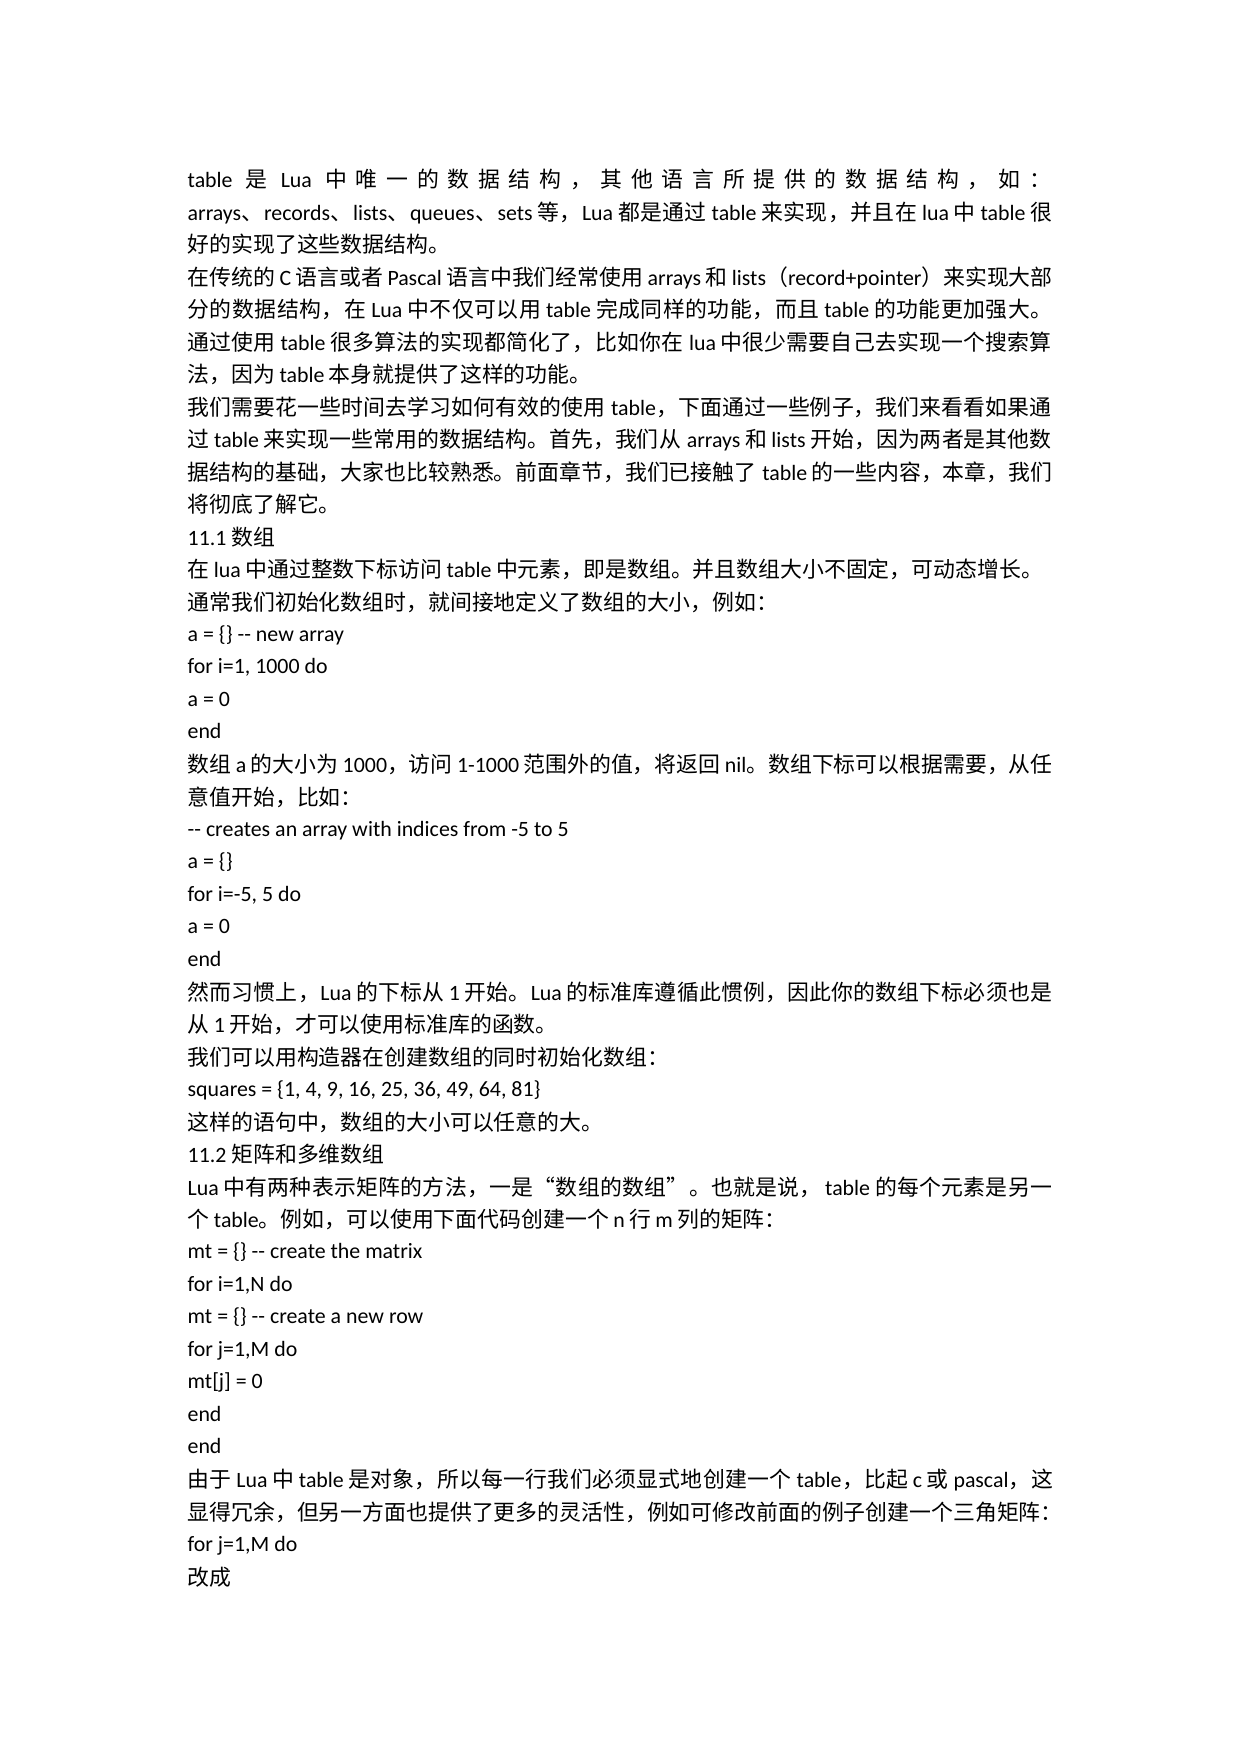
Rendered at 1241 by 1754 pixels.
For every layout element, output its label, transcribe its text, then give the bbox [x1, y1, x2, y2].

text 11.1 数组 [187, 519, 1053, 552]
text end [187, 1429, 1053, 1462]
text mt = {} -- create the matrix [187, 1234, 1053, 1267]
text end [187, 942, 1053, 974]
text -- creates an array with indices from -5 to 5 [187, 812, 1053, 844]
text a = 0 [187, 682, 1053, 714]
text 然而习惯上，Lua的下标从1开始。Lua的标准库遵循此惯例，因此你的数组下标必须也是从1开始，才可以使用标准库的函数。 [187, 974, 1053, 1039]
text for i=1,N do [187, 1267, 1053, 1299]
text squares = {1, 4, 9, 16, 25, 36, 49, 64, 81} [187, 1072, 1053, 1104]
text for i=1, 1000 do [187, 649, 1053, 682]
text 由于Lua中table是对象，所以每一行我们必须显式地创建一个table，比起c或pascal，这显得冗余，但另一方面也提供了更多的灵活性，例如可修改前面的例子创建一个三角矩阵： [187, 1462, 1053, 1527]
text 这样的语句中，数组的大小可以任意的大。 [187, 1104, 1053, 1137]
text end [187, 714, 1053, 747]
text 改成 [187, 1559, 1053, 1592]
text 在传统的C语言或者Pascal语言中我们经常使用arrays和lists（record+pointer）来实现大部分的数据结构，在Lua中不仅可以用table完成同样的功能，而且table的功能更加强大。通过使用table很多算法的实现都简化了，比如你在lua中很少需要自己去实现一个搜索算法，因为table本身就提供了这样的功能。 [187, 259, 1053, 389]
text Lua中有两种表示矩阵的方法，一是“数组的数组”。也就是说，table的每个元素是另一个table。例如，可以使用下面代码创建一个n行m列的矩阵： [187, 1169, 1053, 1234]
text a = {} -- new array [187, 617, 1053, 649]
text end [187, 1397, 1053, 1429]
text 在lua中通过整数下标访问table中元素，即是数组。并且数组大小不固定，可动态增长。 [187, 552, 1053, 584]
text a = 0 [187, 909, 1053, 942]
text 我们需要花一些时间去学习如何有效的使用table，下面通过一些例子，我们来看看如果通过table来实现一些常用的数据结构。首先，我们从arrays和lists开始，因为两者是其他数据结构的基础，大家也比较熟悉。前面章节，我们已接触了table的一些内容，本章，我们将彻底了解它。 [187, 389, 1053, 519]
text for j=1,M do [187, 1527, 1053, 1559]
text table是Lua中唯一的数据结构，其他语言所提供的数据结构，如：arrays、records、lists、queues、sets等，Lua都是通过table来实现，并且在lua中table很好的实现了这些数据结构。 [187, 162, 1053, 259]
text for i=-5, 5 do [187, 877, 1053, 909]
text 数组a的大小为1000，访问1-1000范围外的值，将返回nil。数组下标可以根据需要，从任意值开始，比如： [187, 747, 1053, 812]
text a = {} [187, 844, 1053, 877]
text for j=1,M do [187, 1332, 1053, 1364]
text 通常我们初始化数组时，就间接地定义了数组的大小，例如： [187, 584, 1053, 617]
text 11.2 矩阵和多维数组 [187, 1137, 1053, 1169]
text 我们可以用构造器在创建数组的同时初始化数组： [187, 1039, 1053, 1072]
text mt[j] = 0 [187, 1364, 1053, 1397]
text mt = {} -- create a new row [187, 1299, 1053, 1332]
